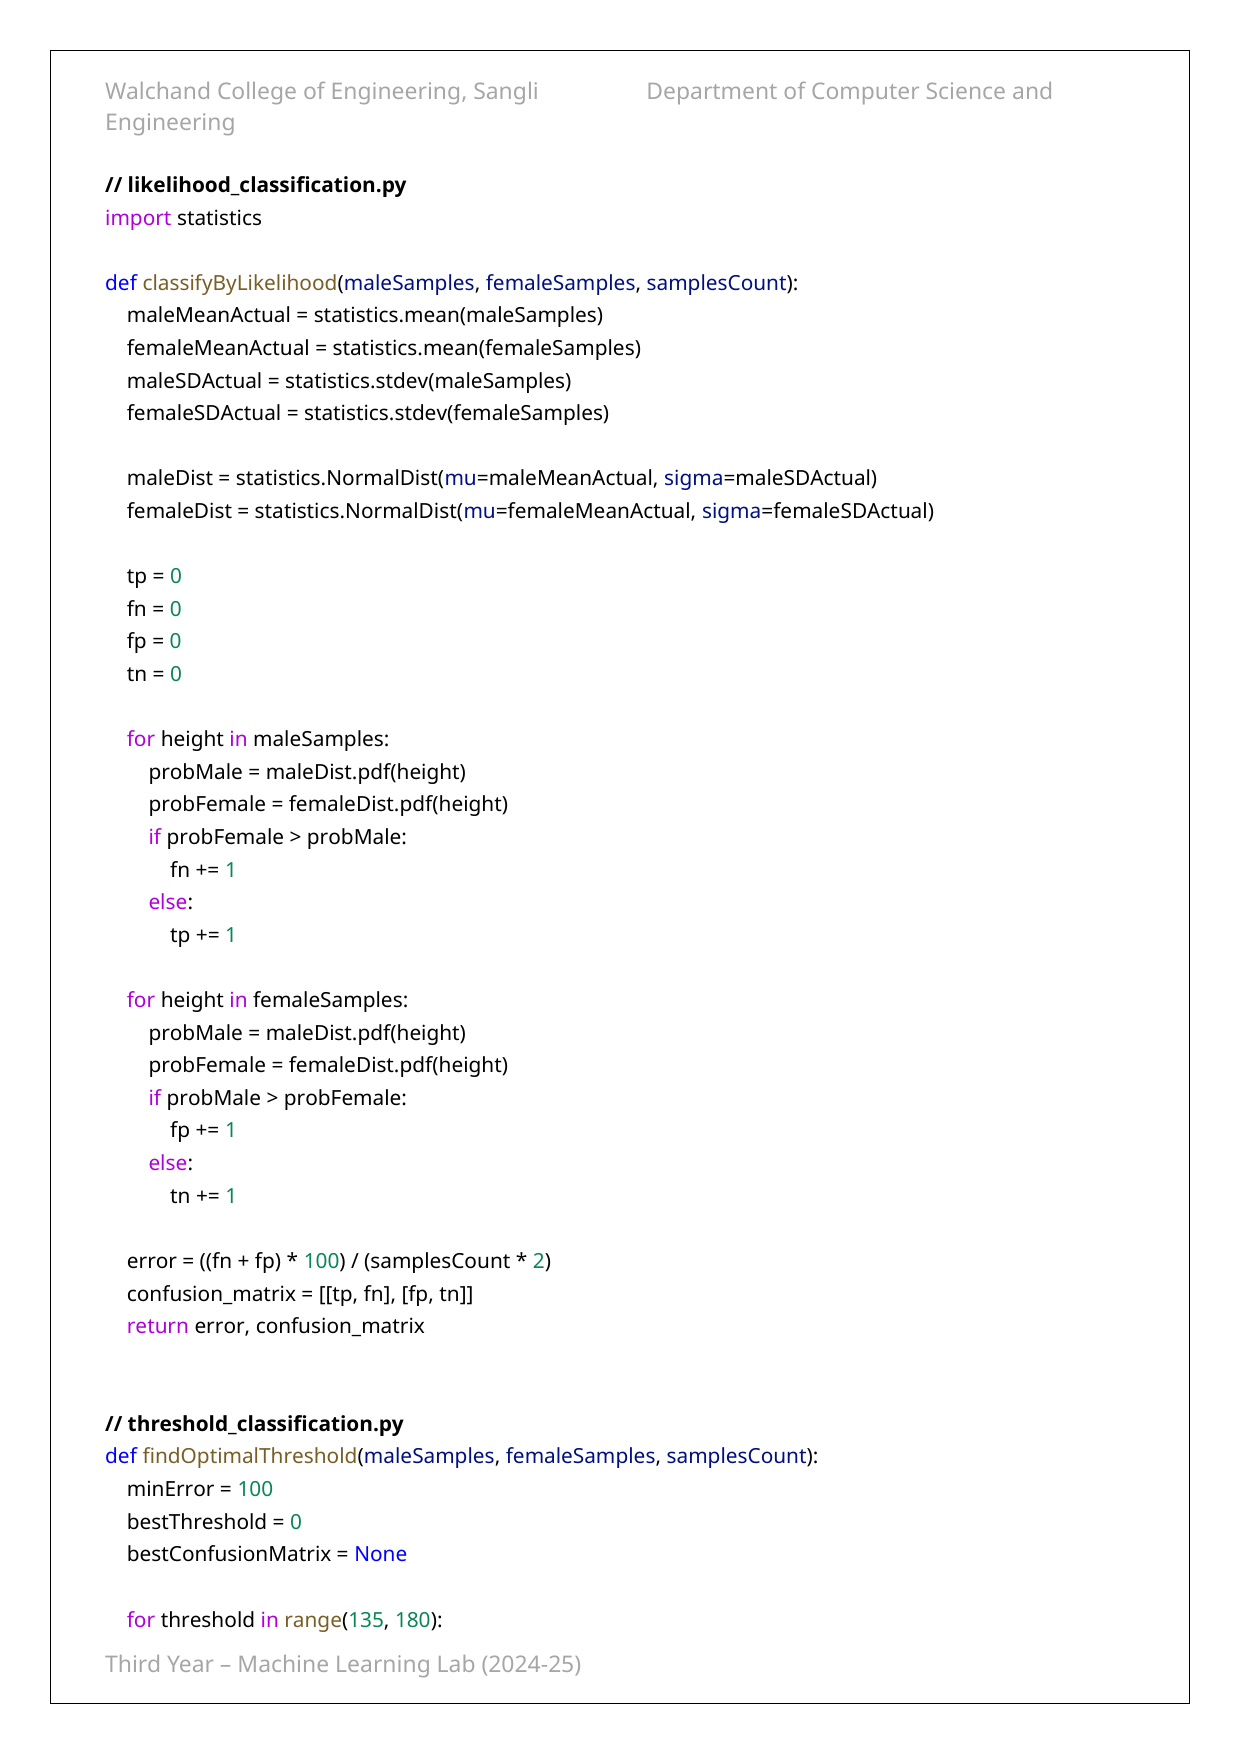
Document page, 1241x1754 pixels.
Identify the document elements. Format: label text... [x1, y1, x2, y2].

text femaleDist = statistics.NormalDist(mu=femaleMeanActual, sigma=femaleSDActual) [105, 496, 1135, 524]
text tn += 1 [105, 1181, 1135, 1209]
text return error, confusion_matrix [105, 1311, 1135, 1340]
text fp = 0 [105, 627, 1135, 655]
text if probMale > probFemale: [105, 1083, 1135, 1111]
text femaleMeanActual = statistics.mean(femaleSamples) [105, 333, 1135, 362]
text def findOptimalThreshold(maleSamples, femaleSamples, samplesCount): [105, 1442, 1135, 1470]
text probMale = maleDist.pdf(height) [105, 757, 1135, 785]
text def classifyByLikelihood(maleSamples, femaleSamples, samplesCount): [105, 268, 1135, 296]
text for height in femaleSamples: [105, 985, 1135, 1014]
text maleSDActual = statistics.stdev(maleSamples) [105, 366, 1135, 394]
text error = ((fn + fp) * 100) / (samplesCount * 2) [105, 1246, 1135, 1274]
text tn = 0 [105, 659, 1135, 688]
text // likelihood_classification.py [105, 170, 1135, 198]
text import statistics [105, 203, 1135, 231]
text fp += 1 [105, 1116, 1135, 1144]
text else: [105, 1148, 1135, 1177]
text femaleSDActual = statistics.stdev(femaleSamples) [105, 398, 1135, 427]
text maleDist = statistics.NormalDist(mu=maleMeanActual, sigma=maleSDActual) [105, 463, 1135, 492]
text // threshold_classification.py [105, 1409, 1135, 1437]
text tp += 1 [105, 920, 1135, 948]
text maleMeanActual = statistics.mean(maleSamples) [105, 301, 1135, 329]
text bestThreshold = 0 [105, 1507, 1135, 1535]
text if probFemale > probMale: [105, 822, 1135, 851]
text minError = 100 [105, 1474, 1135, 1503]
text for height in maleSamples: [105, 724, 1135, 753]
text bestConfusionMatrix = None [105, 1539, 1135, 1568]
text else: [105, 887, 1135, 916]
text probFemale = femaleDist.pdf(height) [105, 1050, 1135, 1079]
text probMale = maleDist.pdf(height) [105, 1018, 1135, 1046]
text probFemale = femaleDist.pdf(height) [105, 789, 1135, 818]
text fn = 0 [105, 594, 1135, 622]
text confusion_matrix = [[tp, fn], [fp, tn]] [105, 1279, 1135, 1307]
text fn += 1 [105, 855, 1135, 883]
text for threshold in range(135, 180): [105, 1605, 1135, 1633]
text tp = 0 [105, 561, 1135, 590]
